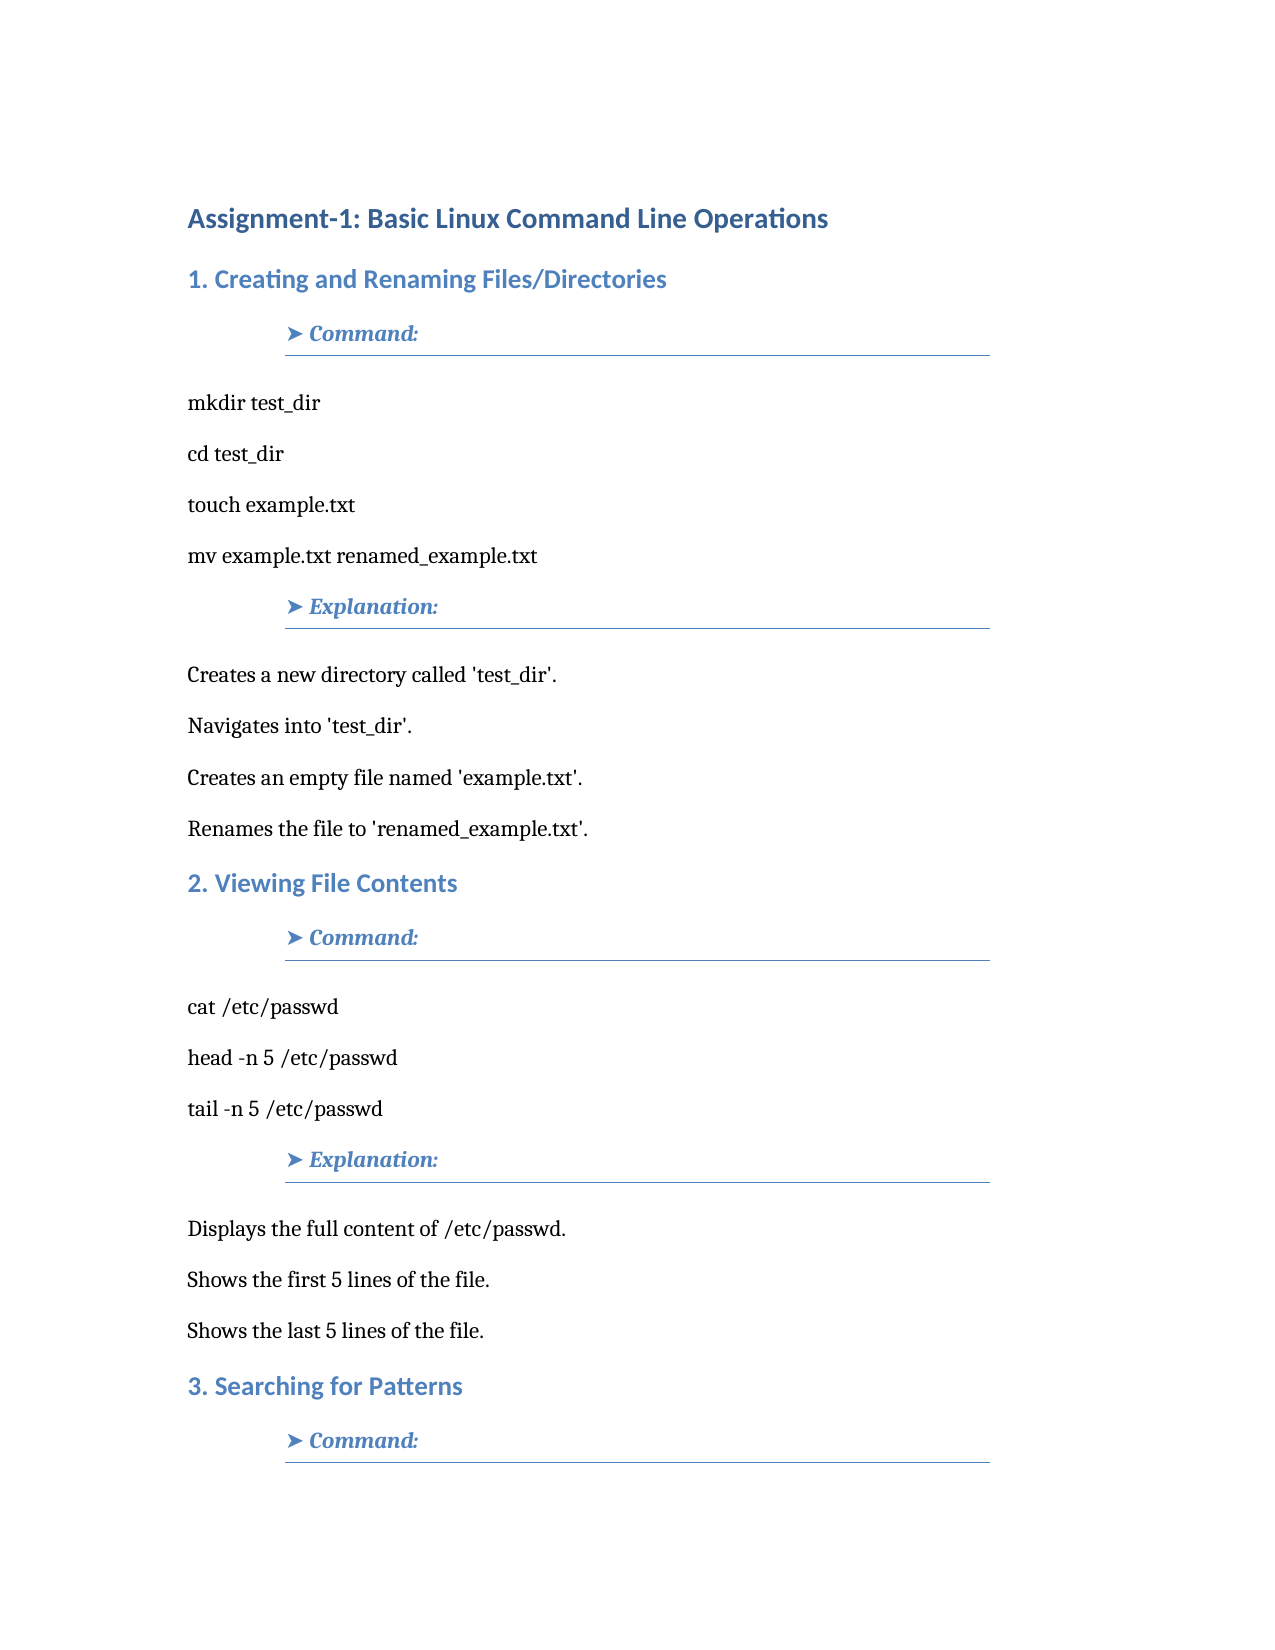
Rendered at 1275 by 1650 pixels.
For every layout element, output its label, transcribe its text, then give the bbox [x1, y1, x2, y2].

text ➤ Command: [285, 321, 990, 355]
text ➤ Command: [285, 1428, 990, 1462]
text cd test_dir [187, 440, 1087, 467]
text ➤ Command: [285, 925, 990, 960]
text Creates a new directory called 'test_dir'. [187, 662, 1087, 688]
subtitle 1. Creating and Renaming Files/Directories [187, 262, 1087, 295]
subtitle Assignment-1: Basic Linux Command Line Operations [187, 200, 1087, 236]
text cat /etc/passwd [187, 994, 1087, 1020]
text touch example.txt [187, 491, 1087, 518]
text Shows the last 5 lines of the file. [187, 1318, 1087, 1344]
text head -n 5 /etc/passwd [187, 1045, 1087, 1071]
subtitle 3. Searching for Patterns [187, 1369, 1087, 1402]
text Navigates into 'test_dir'. [187, 713, 1087, 739]
text mkdir test_dir [187, 389, 1087, 416]
subtitle 2. Viewing File Contents [187, 866, 1087, 899]
text mv example.txt renamed_example.txt [187, 542, 1087, 569]
text ➤ Explanation: [285, 1147, 990, 1182]
text ➤ Explanation: [285, 593, 990, 628]
text tail -n 5 /etc/passwd [187, 1096, 1087, 1122]
text Displays the full content of /etc/passwd. [187, 1216, 1087, 1242]
text Renames the file to 'renamed_example.txt'. [187, 815, 1087, 842]
text Creates an empty file named 'example.txt'. [187, 764, 1087, 791]
text Shows the first 5 lines of the file. [187, 1267, 1087, 1293]
